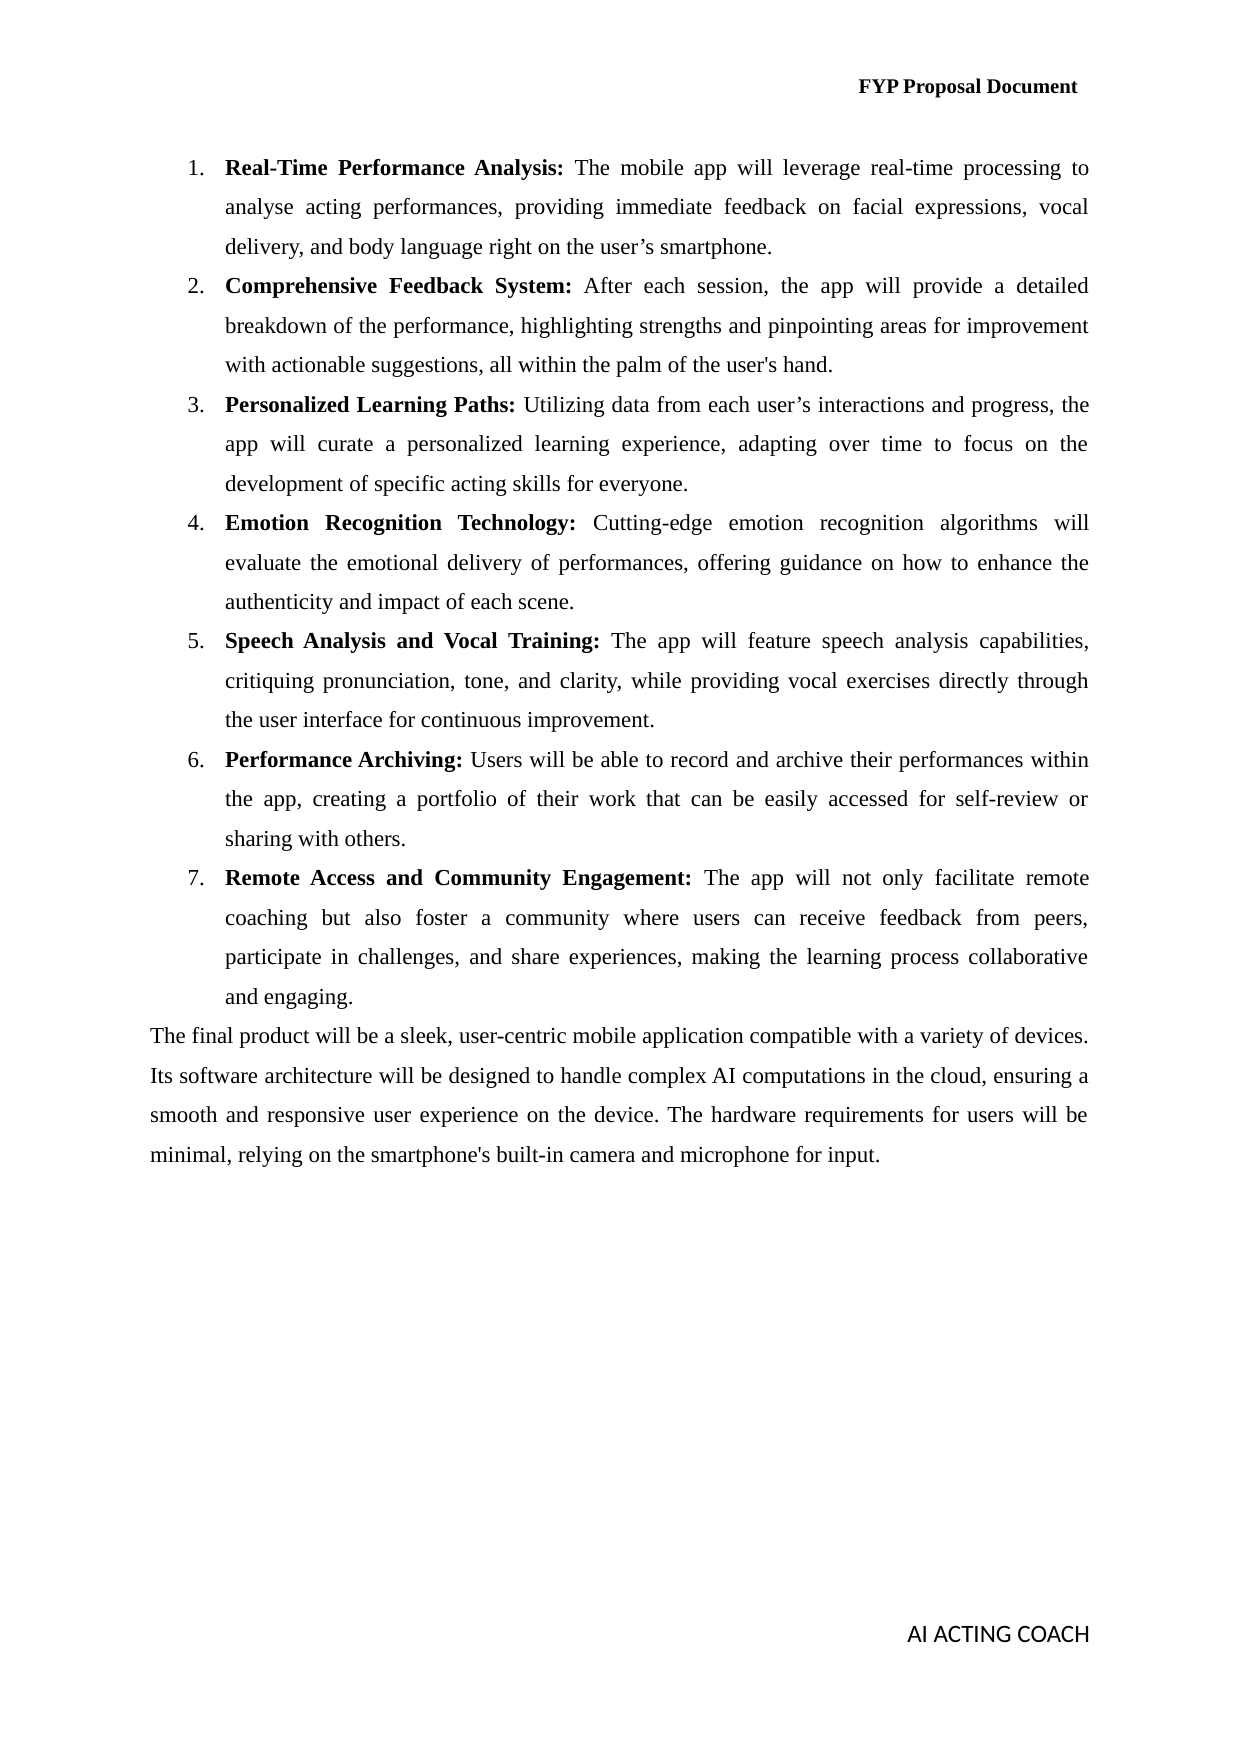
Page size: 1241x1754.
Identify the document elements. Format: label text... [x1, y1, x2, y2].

list Real-Time Performance Analysis: The mobile app will leverage real-time processing to analyse acting performances, providing immediate feedback on facial expressions, vocal delivery, and body language right on the user’s smartphone. [187, 154, 1090, 259]
text The final product will be a sleek, user-centric mobile application compatible with a variety of devices. Its software architecture will be designed to handle complex AI computations in the cloud, ensuring a smooth and responsive user experience on the device. The hardware requirements for users will be minimal, relying on the smartphone's built-in camera and microphone for input. [150, 1022, 1090, 1167]
list Remote Access and Community Engagement: The app will not only facilitate remote coaching but also foster a community where users can receive feedback from peers, participate in challenges, and share experiences, making the learning process collaborative and engaging. [187, 864, 1090, 1009]
list Performance Archiving: Users will be able to record and archive their performances within the app, creating a portfolio of their work that can be easily accessed for self-review or sharing with others. [187, 746, 1090, 851]
list Speech Analysis and Vocal Training: The app will feature speech analysis capabilities, critiquing pronunciation, tone, and clarity, while providing vocal exercises directly through the user interface for continuous improvement. [187, 627, 1090, 733]
list Comprehensive Feedback System: After each session, the app will provide a detailed breakdown of the performance, highlighting strengths and pinpointing areas for improvement with actionable suggestions, all within the palm of the user's hand. [187, 272, 1090, 377]
list Emotion Recognition Technology: Cutting-edge emotion recognition algorithms will evaluate the emotional delivery of performances, offering guidance on how to enhance the authenticity and impact of each scene. [187, 509, 1090, 614]
list Personalized Learning Paths: Utilizing data from each user’s interactions and progress, the app will curate a personalized learning experience, adapting over time to focus on the development of specific acting skills for everyone. [187, 391, 1090, 496]
